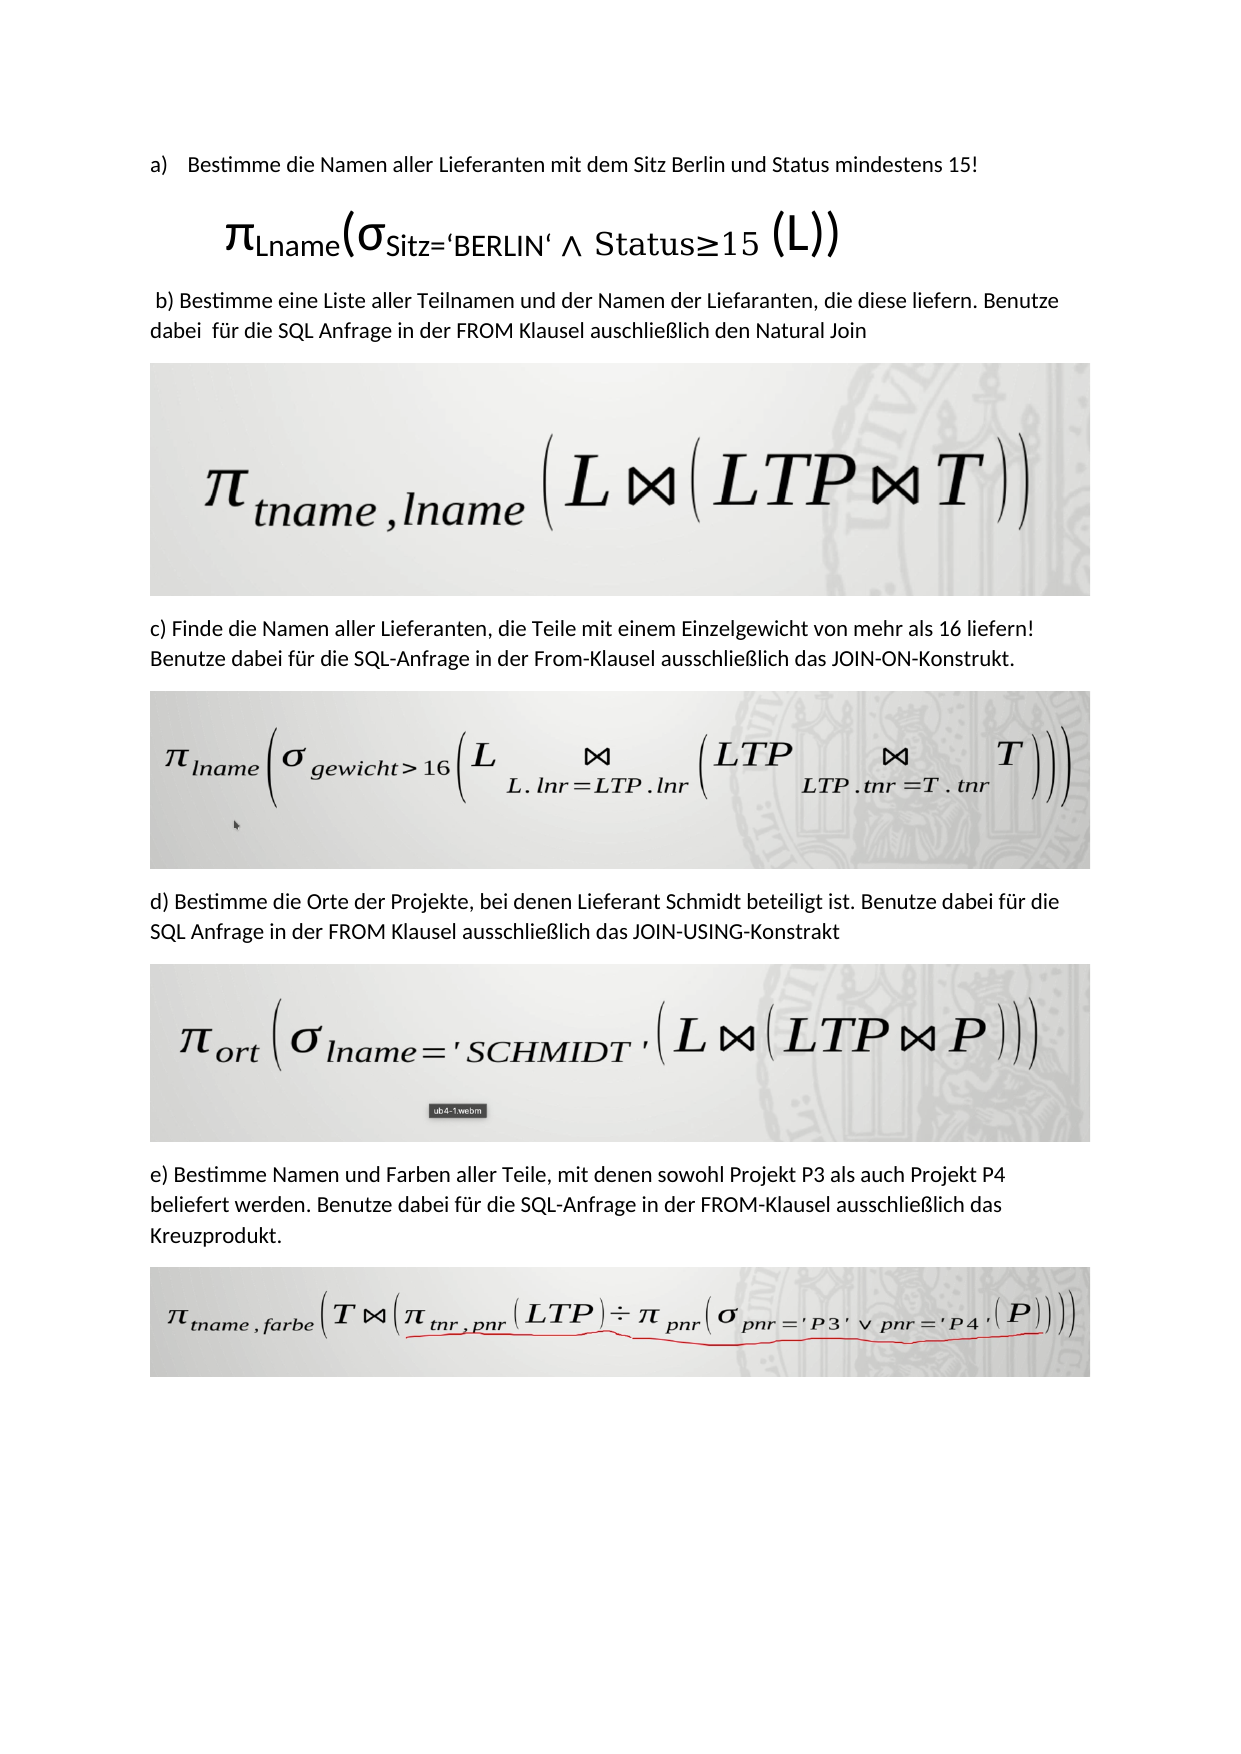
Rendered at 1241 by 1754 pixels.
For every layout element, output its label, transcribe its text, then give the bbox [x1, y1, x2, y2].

picture [150, 964, 1091, 1142]
picture [150, 363, 1091, 596]
text e) Bestimme Namen und Farben aller Teile, mit denen sowohl Projekt P3 als auch Projekt P4 beliefert werden. Benutze dabei für die SQL-Anfrage in der FROM-Klausel ausschließlich das Kreuzprodukt. [150, 1160, 1090, 1249]
picture [150, 1267, 1091, 1377]
text c) Finde die Namen aller Lieferanten, die Teile mit einem Einzelgewicht von mehr als 16 liefern! Benutze dabei für die SQL-Anfrage in der From-Klausel ausschließlich das JOIN-ON-Konstrukt. [150, 614, 1090, 672]
list Bestimme die Namen aller Lieferanten mit dem Sitz Berlin und Status mindestens 15! [150, 150, 1090, 178]
text b) Bestimme eine Liste aller Teilnamen und der Namen der Liefaranten, die diese liefern. Benutze dabei für die SQL Anfrage in der FROM Klausel auschließlich den Natural Join [150, 286, 1090, 344]
picture [150, 691, 1091, 869]
text d) Bestimme die Orte der Projekte, bei denen Lieferant Schmidt beteiligt ist. Benutze dabei für die SQL Anfrage in der FROM Klausel ausschließlich das JOIN-USING-Konstrakt [150, 887, 1090, 945]
text πLname(σSitz=‘BERLIN‘ ∧ Status≥15 (L)) [225, 197, 1090, 264]
